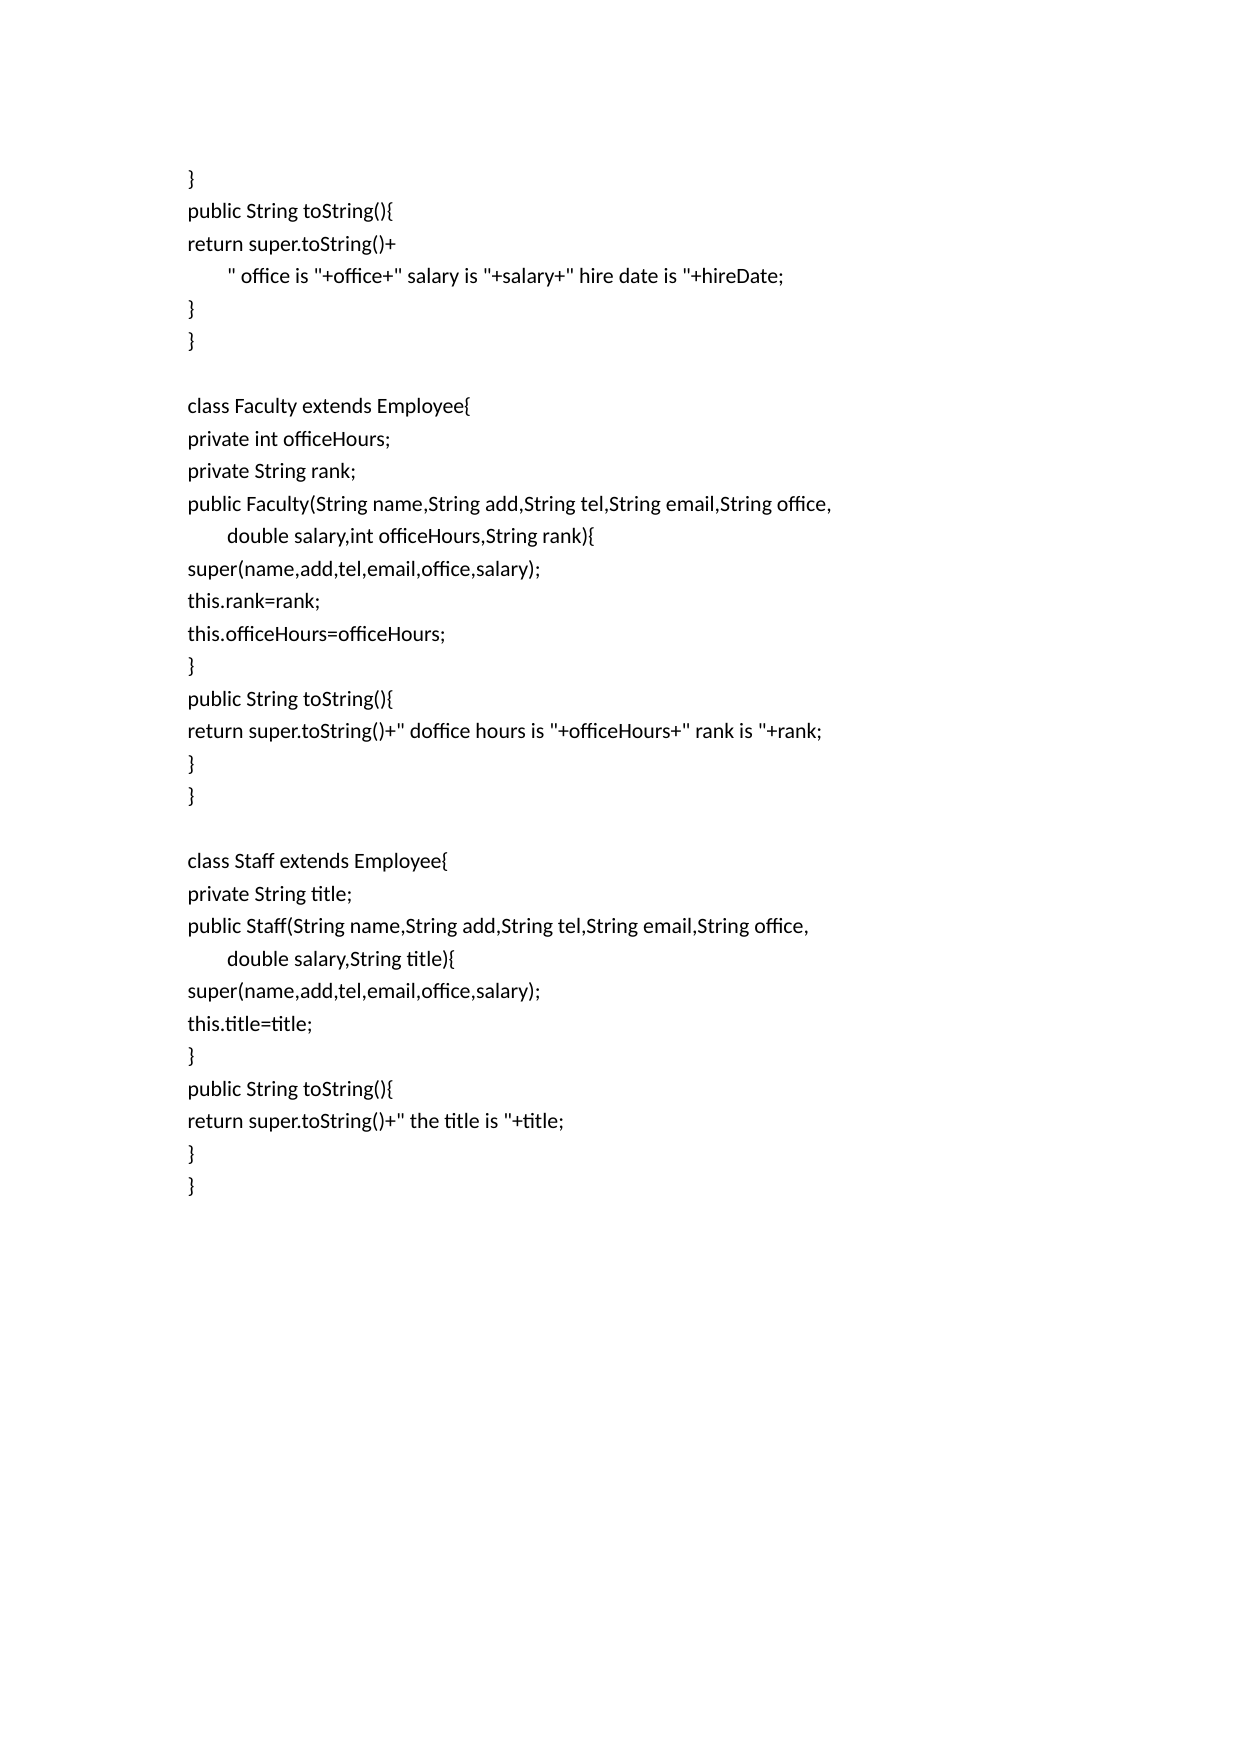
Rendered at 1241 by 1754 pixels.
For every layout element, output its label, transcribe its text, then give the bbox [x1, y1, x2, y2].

text public Staff(String name,String add,String tel,String email,String office, [187, 909, 1053, 942]
text public String toString(){ [187, 1072, 1053, 1104]
text } [187, 1137, 1053, 1169]
text } [187, 162, 1053, 194]
text } [187, 747, 1053, 779]
text super(name,add,tel,email,office,salary); [187, 974, 1053, 1007]
text public Faculty(String name,String add,String tel,String email,String office, [187, 487, 1053, 519]
text double salary,String title){ [187, 942, 1053, 974]
text } [187, 779, 1053, 812]
text class Faculty extends Employee{ [187, 389, 1053, 422]
text return super.toString()+" the title is "+title; [187, 1104, 1053, 1137]
text return super.toString()+" doffice hours is "+officeHours+" rank is "+rank; [187, 714, 1053, 747]
text private int officeHours; [187, 422, 1053, 454]
text class Staff extends Employee{ [187, 844, 1053, 877]
text double salary,int officeHours,String rank){ [187, 519, 1053, 552]
text public String toString(){ [187, 194, 1053, 227]
text } [187, 649, 1053, 682]
text } [187, 324, 1053, 357]
text private String title; [187, 877, 1053, 909]
text this.officeHours=officeHours; [187, 617, 1053, 649]
text " office is "+office+" salary is "+salary+" hire date is "+hireDate; [187, 259, 1053, 292]
text private String rank; [187, 454, 1053, 487]
text super(name,add,tel,email,office,salary); [187, 552, 1053, 584]
text this.title=title; [187, 1007, 1053, 1039]
text } [187, 1039, 1053, 1072]
text } [187, 292, 1053, 324]
text return super.toString()+ [187, 227, 1053, 259]
text } [187, 1169, 1053, 1202]
text this.rank=rank; [187, 584, 1053, 617]
text public String toString(){ [187, 682, 1053, 714]
